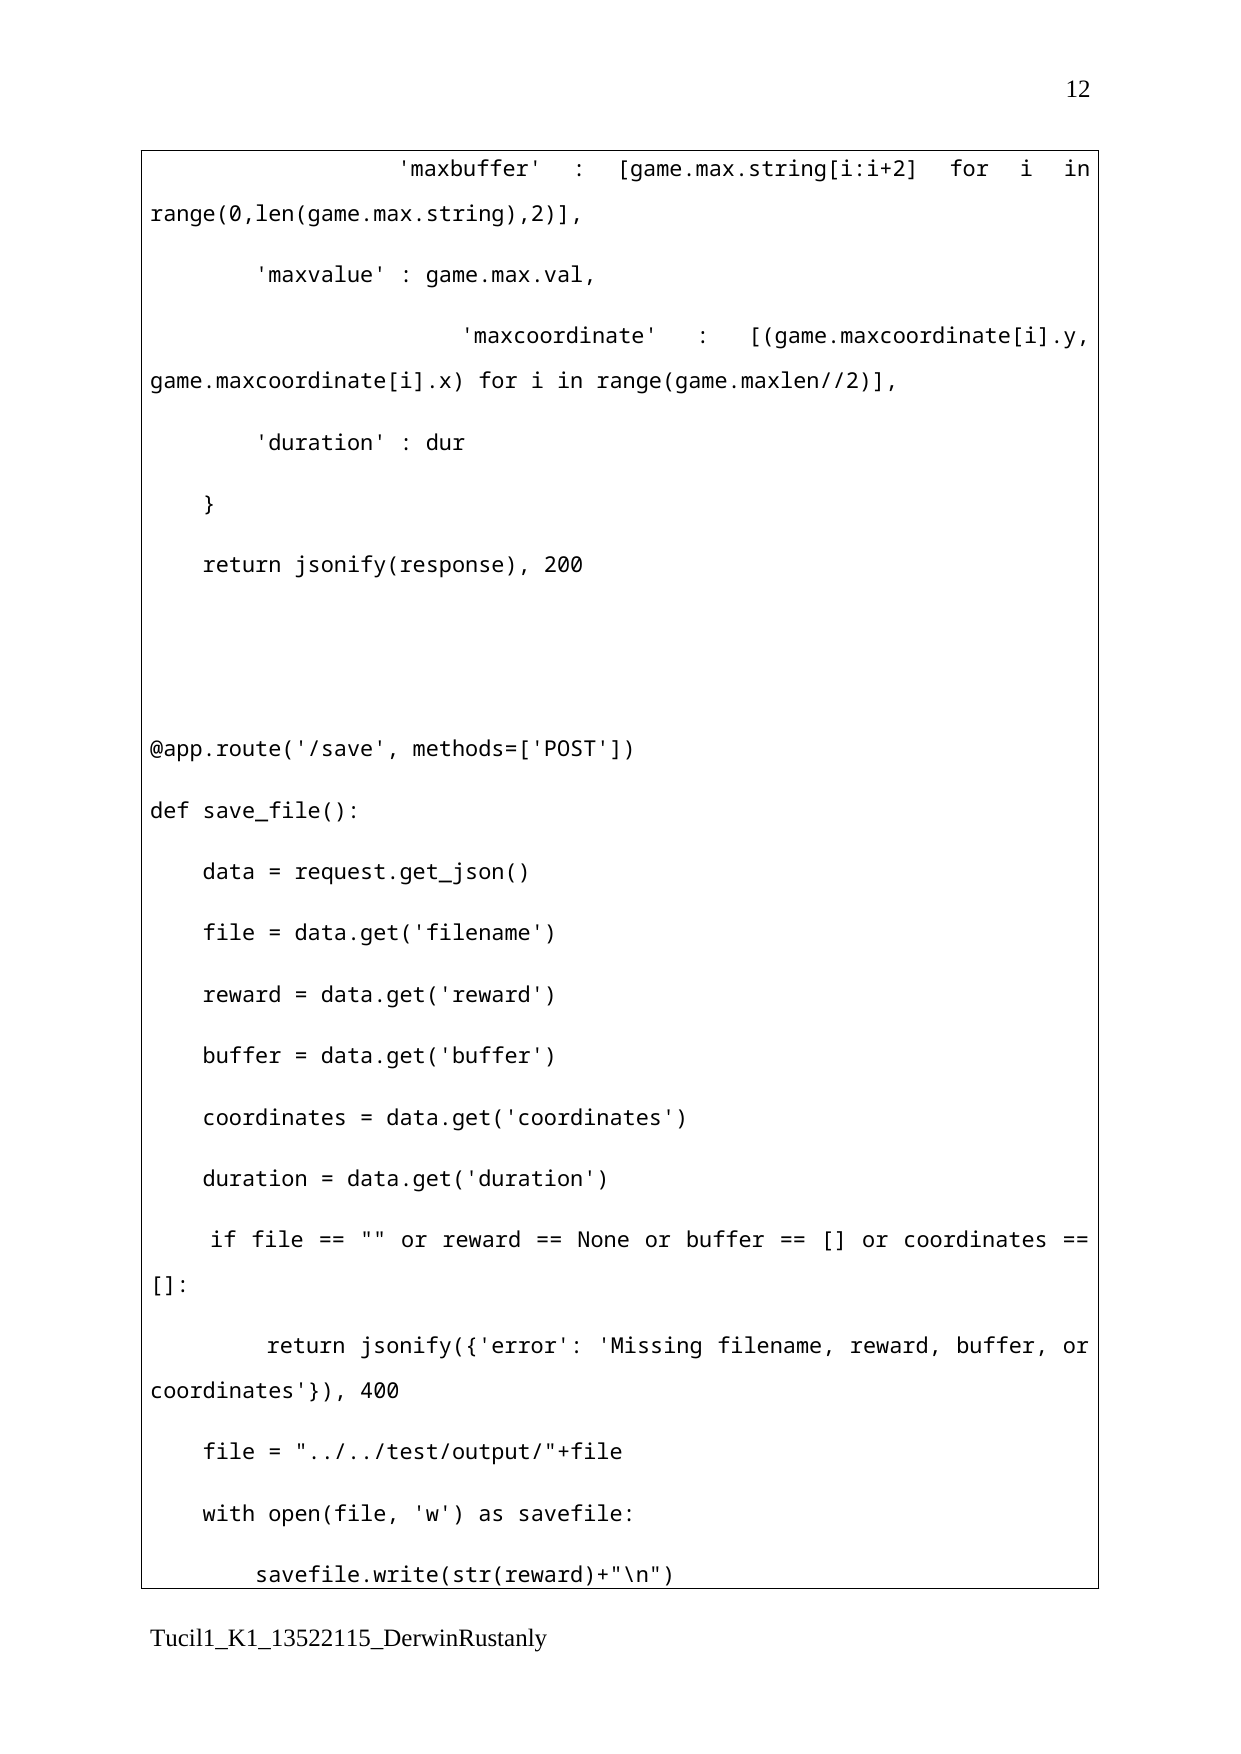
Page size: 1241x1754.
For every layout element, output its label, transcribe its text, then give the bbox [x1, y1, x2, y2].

text data = request.get_json() [142, 853, 1098, 886]
text duration = data.get('duration') [142, 1160, 1098, 1193]
text @app.route('/save', methods=['POST']) [142, 730, 1098, 763]
text return jsonify(response), 200 [142, 546, 1098, 579]
text def save_file(): [142, 792, 1098, 824]
text } [142, 485, 1098, 518]
text 'maxcoordinate' : [(game.maxcoordinate[i].y, game.maxcoordinate[i].x) for i in range(game.maxlen//2)], [142, 317, 1098, 395]
text if file == "" or reward == None or buffer == [] or coordinates == []: [142, 1221, 1098, 1299]
text 'maxbuffer' : [game.max.string[i:i+2] for i in range(0,len(game.max.string),2)], [142, 151, 1098, 228]
text buffer = data.get('buffer') [142, 1037, 1098, 1070]
text file = "../../test/output/"+file [142, 1433, 1098, 1466]
text return jsonify({'error': 'Missing filename, reward, buffer, or coordinates'}), 400 [142, 1327, 1098, 1405]
text with open(file, 'w') as savefile: [142, 1494, 1098, 1527]
text reward = data.get('reward') [142, 976, 1098, 1008]
text 'duration' : dur [142, 423, 1098, 456]
text file = data.get('filename') [142, 914, 1098, 947]
text coordinates = data.get('coordinates') [142, 1098, 1098, 1131]
text 'maxvalue' : game.max.val, [142, 256, 1098, 289]
text savefile.write(str(reward)+"\n") [142, 1556, 1098, 1588]
